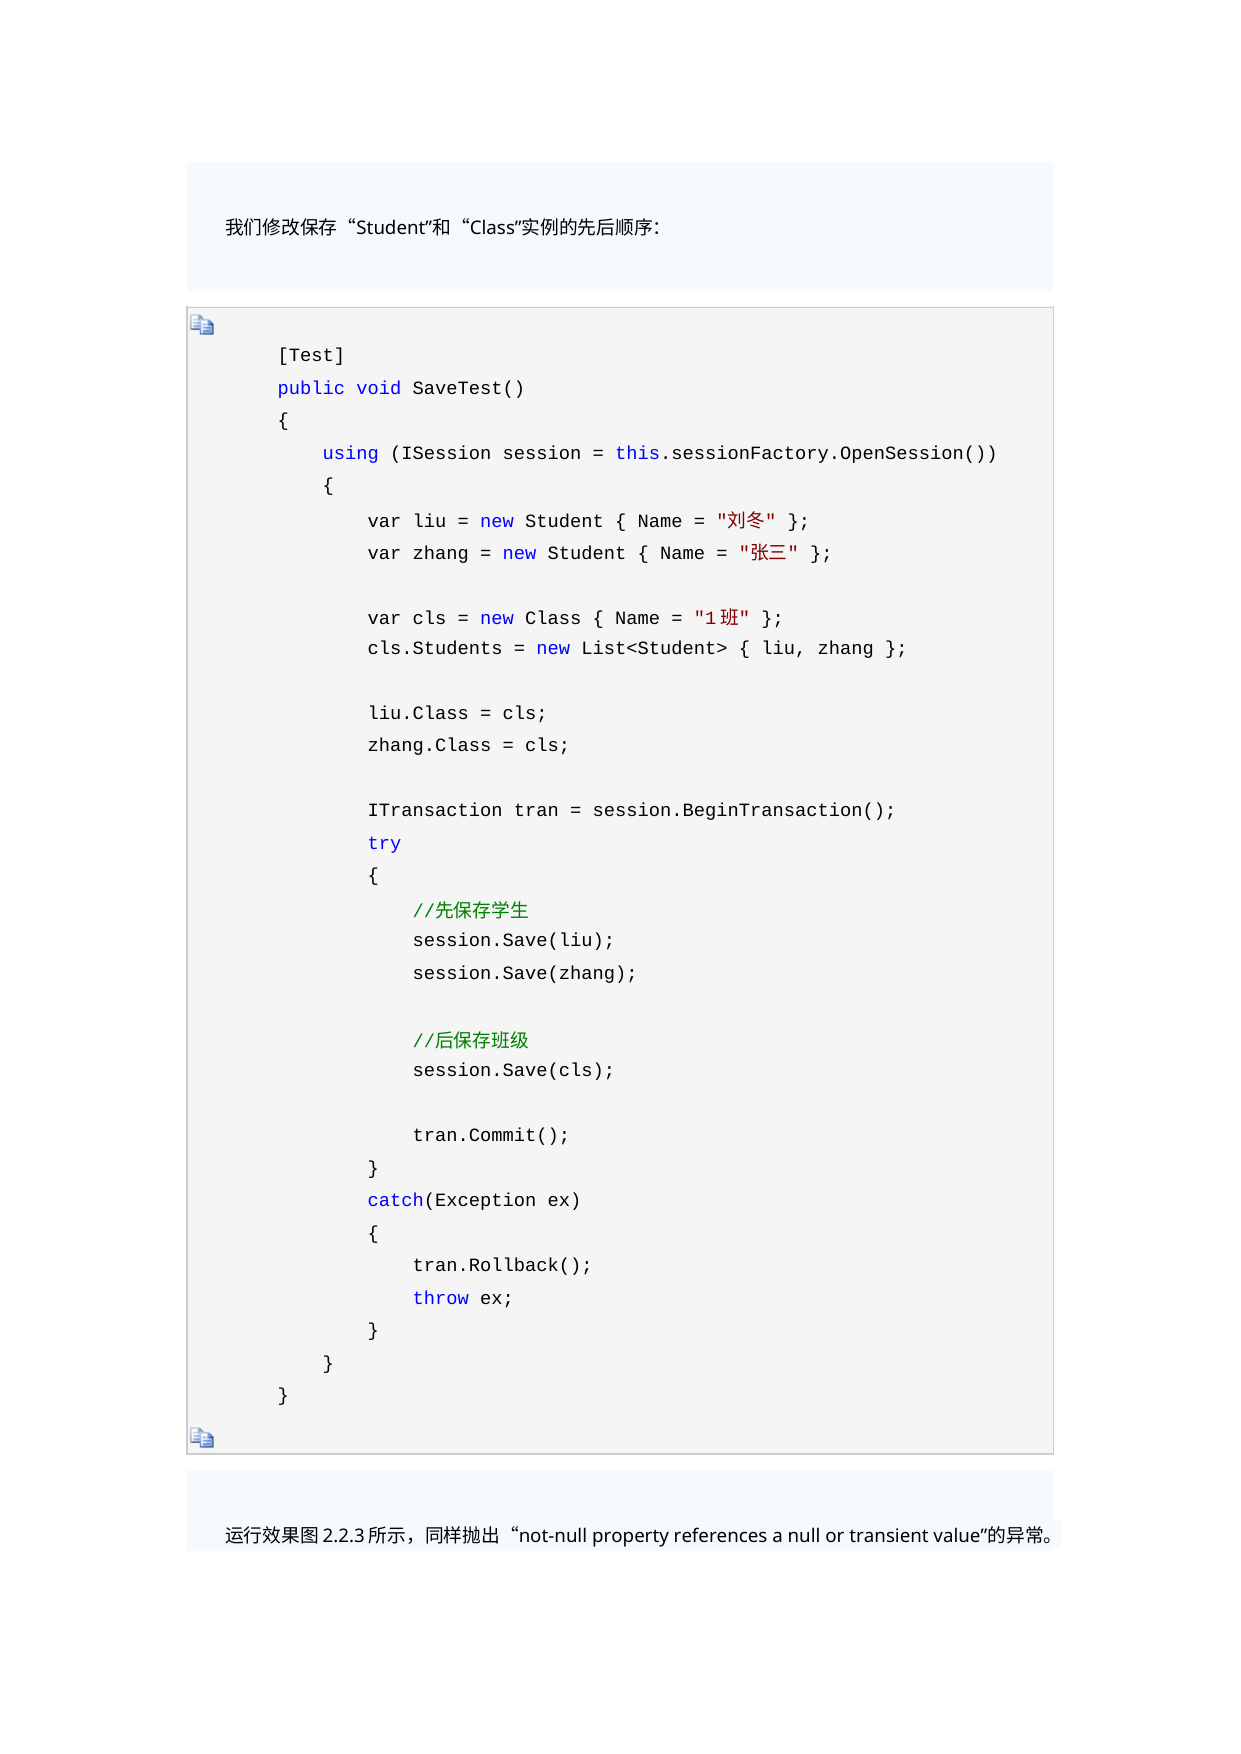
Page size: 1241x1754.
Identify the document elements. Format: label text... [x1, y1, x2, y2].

picture [188, 1421, 219, 1453]
picture [188, 308, 219, 340]
text 我们修改保存“Student”和“Class”实例的先后顺序： [187, 210, 1053, 243]
text 运行效果图2.2.3所示，同样抛出“not-null property references a null or transient value”的异常。 [187, 1518, 1053, 1551]
text [Test] public void SaveTest() { using (ISession session = this.sessionFactory.OpenSession()) { var liu = new Student { Name = "刘冬" }; var zhang = new Student { Name = "张三" }; var cls = new Class { Name = "1班" }; cls.Students = new List<Student> { liu, zhang }; liu.Class = cls; zhang.Class = cls; ITransaction tran = session.BeginTransaction(); try { //先保存学生 session.Save(liu); session.Save(zhang); //后保存班级 session.Save(cls); tran.Commit(); } catch(Exception ex) { tran.Rollback(); throw ex; } } } [188, 340, 1053, 1413]
